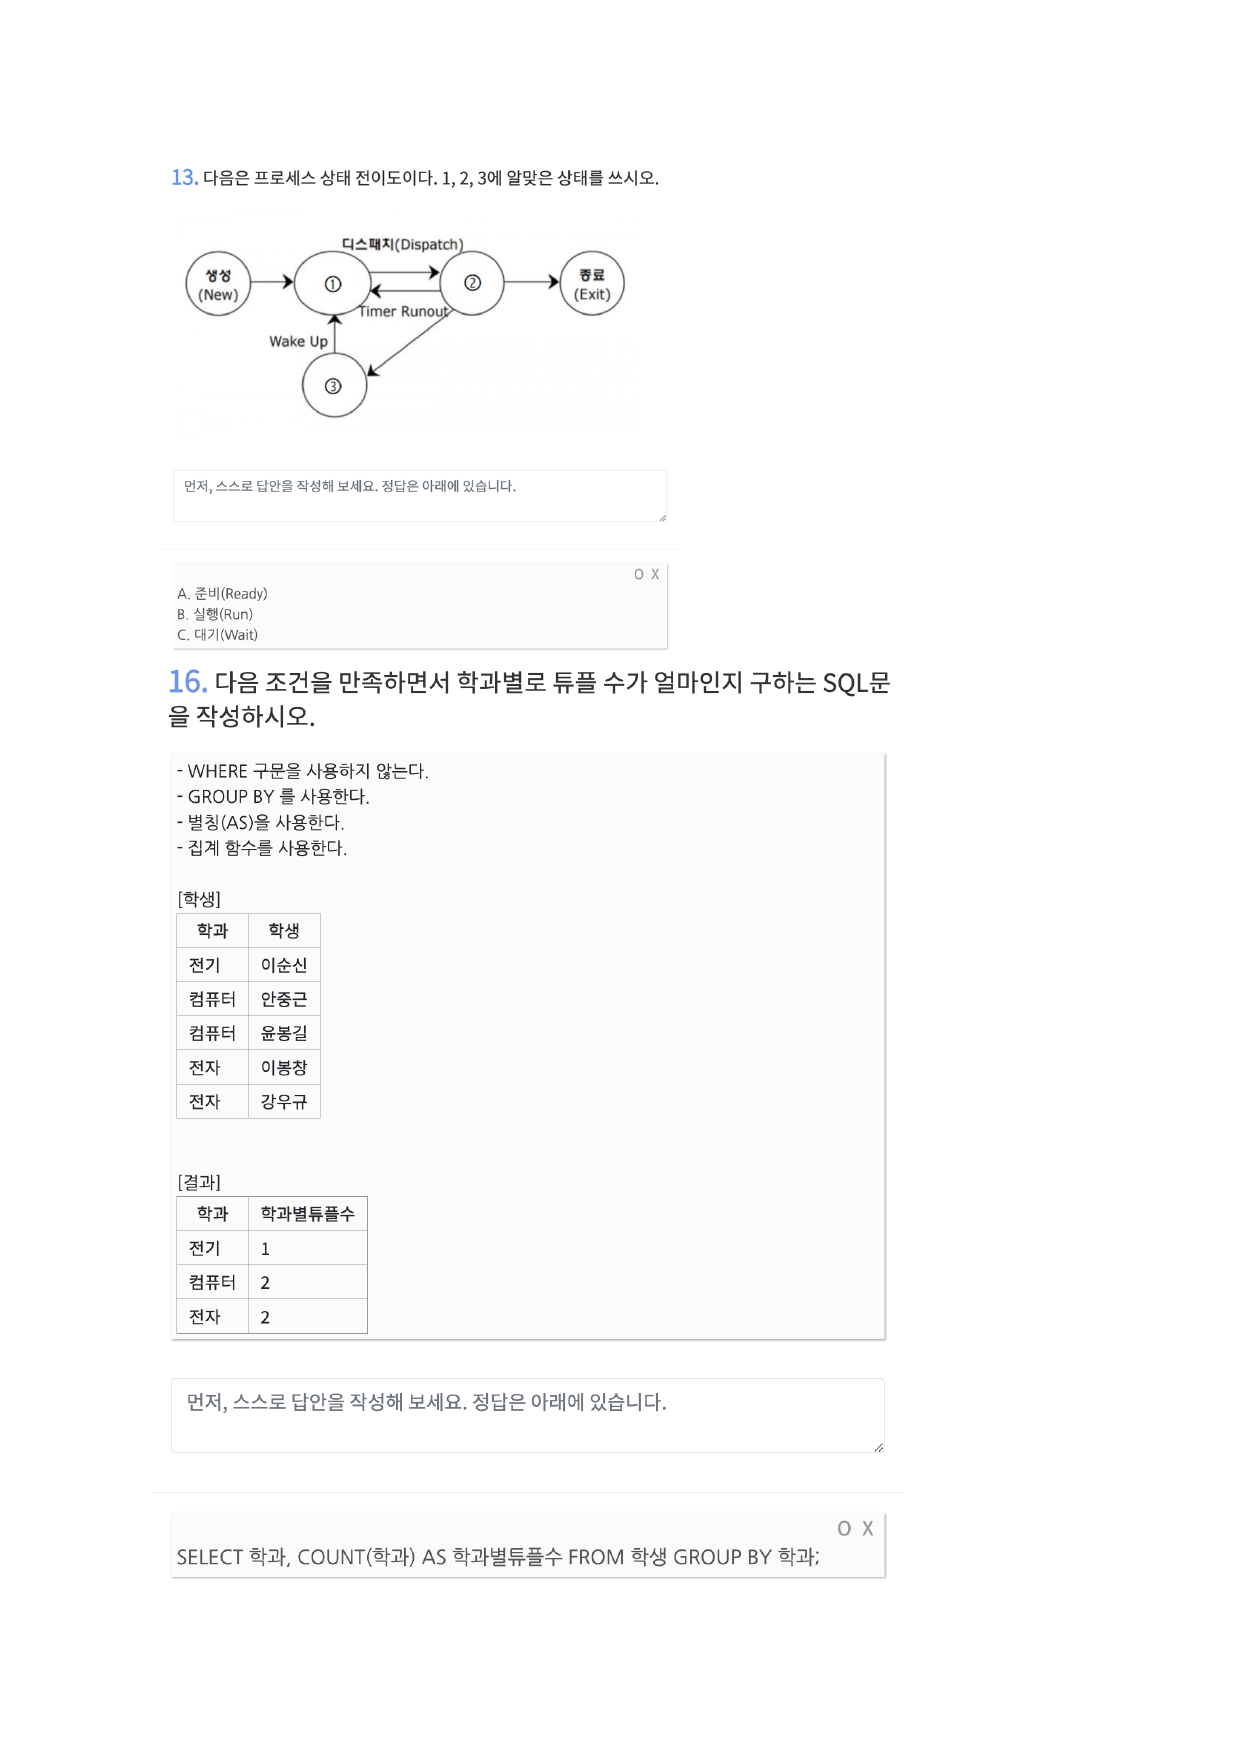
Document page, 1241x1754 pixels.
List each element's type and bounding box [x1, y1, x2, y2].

picture [150, 150, 911, 1588]
